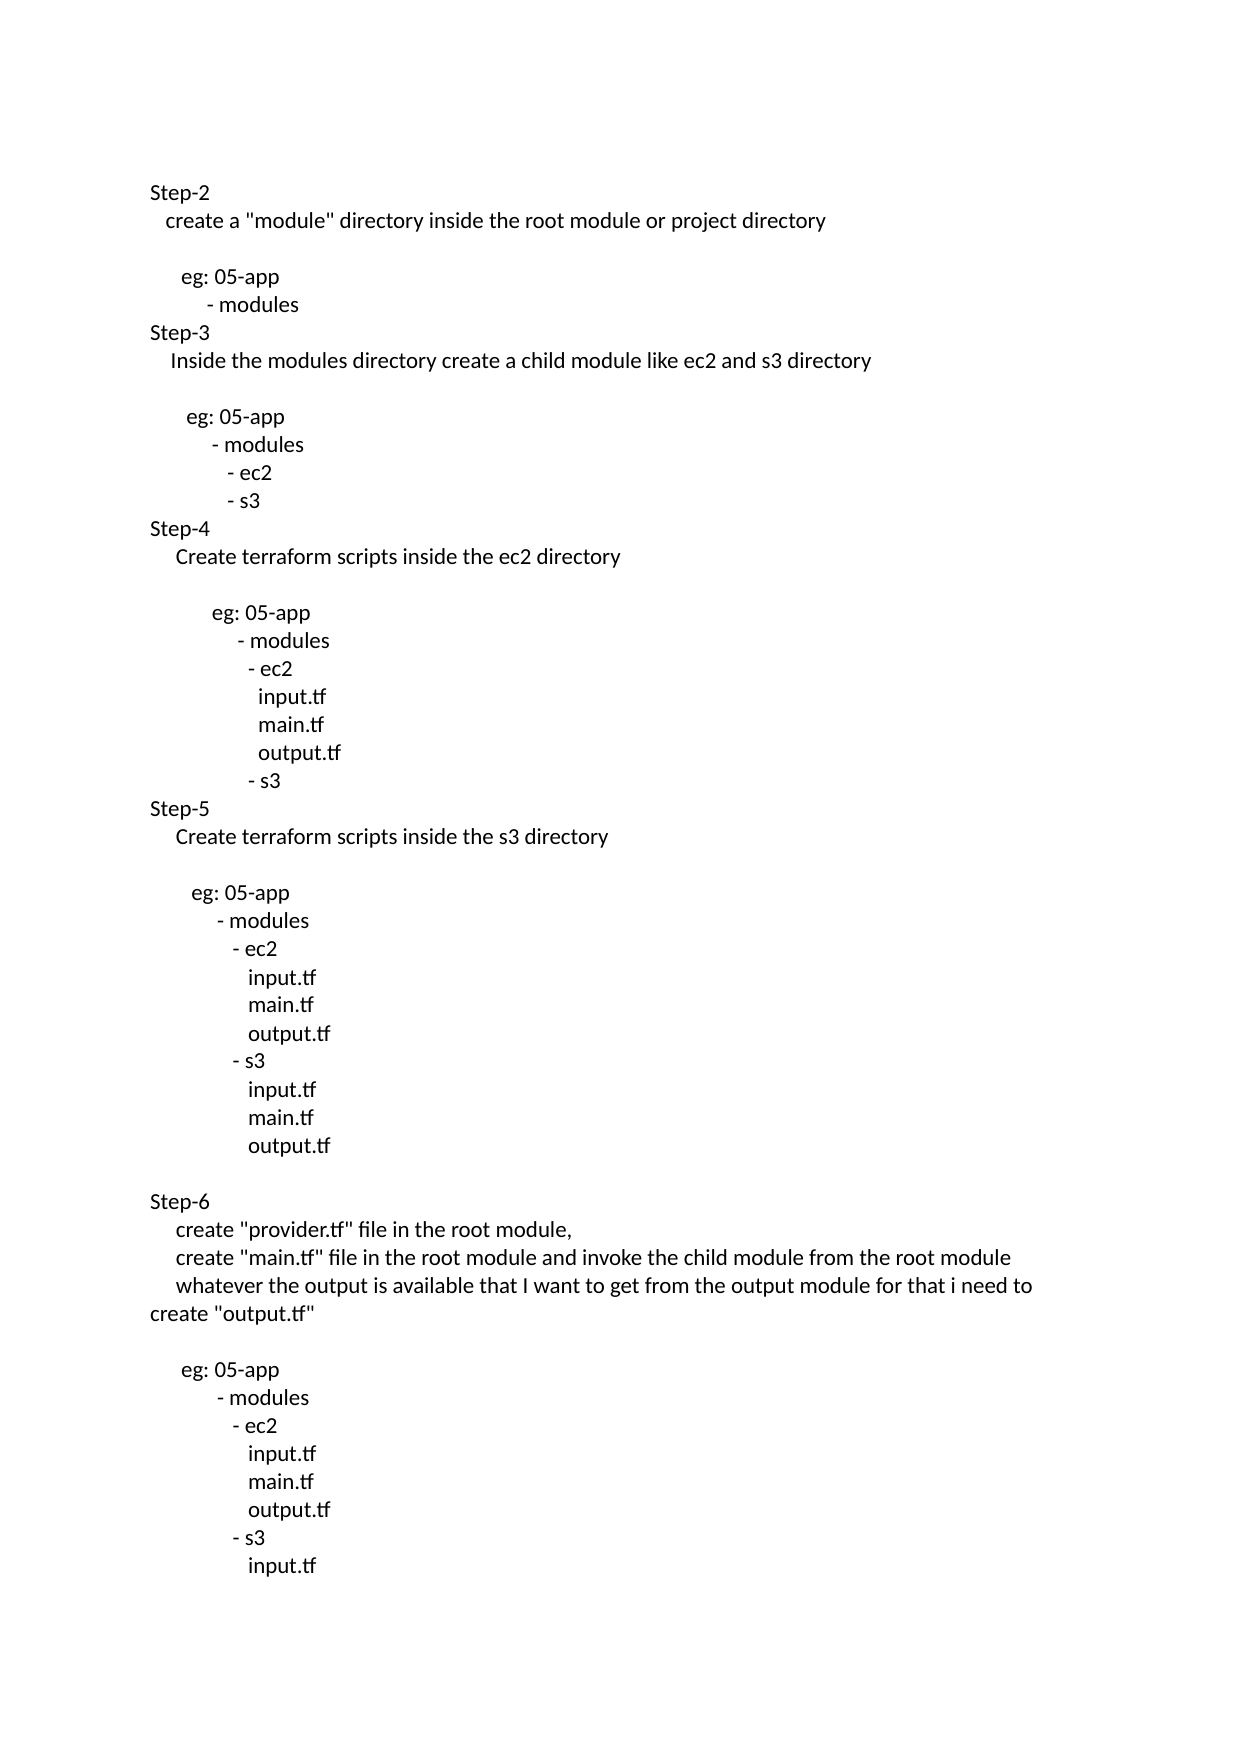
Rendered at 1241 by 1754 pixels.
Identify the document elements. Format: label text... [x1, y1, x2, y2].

text - s3 [150, 1523, 1090, 1551]
text main.tf [150, 1103, 1090, 1131]
text - s3 [150, 766, 1090, 794]
text Inside the modules directory create a child module like ec2 and s3 directory [150, 346, 1090, 374]
text input.tf [150, 1551, 1090, 1579]
text eg: 05-app [150, 1355, 1090, 1383]
text - modules [150, 430, 1090, 458]
text - ec2 [150, 934, 1090, 963]
text eg: 05-app [150, 878, 1090, 907]
text main.tf [150, 1467, 1090, 1495]
text - modules [150, 1383, 1090, 1411]
text output.tf [150, 738, 1090, 766]
text Step-3 [150, 318, 1090, 346]
text eg: 05-app [150, 262, 1090, 290]
text Step-2 [150, 178, 1090, 206]
text - modules [150, 290, 1090, 318]
text Create terraform scripts inside the s3 directory [150, 822, 1090, 851]
text input.tf [150, 1439, 1090, 1467]
text input.tf [150, 682, 1090, 710]
text Step-5 [150, 794, 1090, 822]
text - modules [150, 626, 1090, 654]
text - ec2 [150, 654, 1090, 682]
text eg: 05-app [150, 598, 1090, 626]
text Step-6 [150, 1187, 1090, 1215]
text - s3 [150, 1047, 1090, 1075]
text Create terraform scripts inside the ec2 directory [150, 542, 1090, 570]
text - s3 [150, 486, 1090, 514]
text input.tf [150, 963, 1090, 991]
text - ec2 [150, 458, 1090, 486]
text eg: 05-app [150, 402, 1090, 430]
text output.tf [150, 1131, 1090, 1159]
text create "main.tf" file in the root module and invoke the child module from the root module [150, 1243, 1090, 1271]
text whatever the output is available that I want to get from the output module for that i need to create "output.tf" [150, 1271, 1090, 1327]
text main.tf [150, 710, 1090, 738]
text input.tf [150, 1075, 1090, 1103]
text create "provider.tf" file in the root module, [150, 1215, 1090, 1243]
text main.tf [150, 991, 1090, 1019]
text output.tf [150, 1495, 1090, 1523]
text - ec2 [150, 1411, 1090, 1439]
text create a "module" directory inside the root module or project directory [150, 206, 1090, 234]
text Step-4 [150, 514, 1090, 542]
text output.tf [150, 1019, 1090, 1047]
text - modules [150, 907, 1090, 934]
